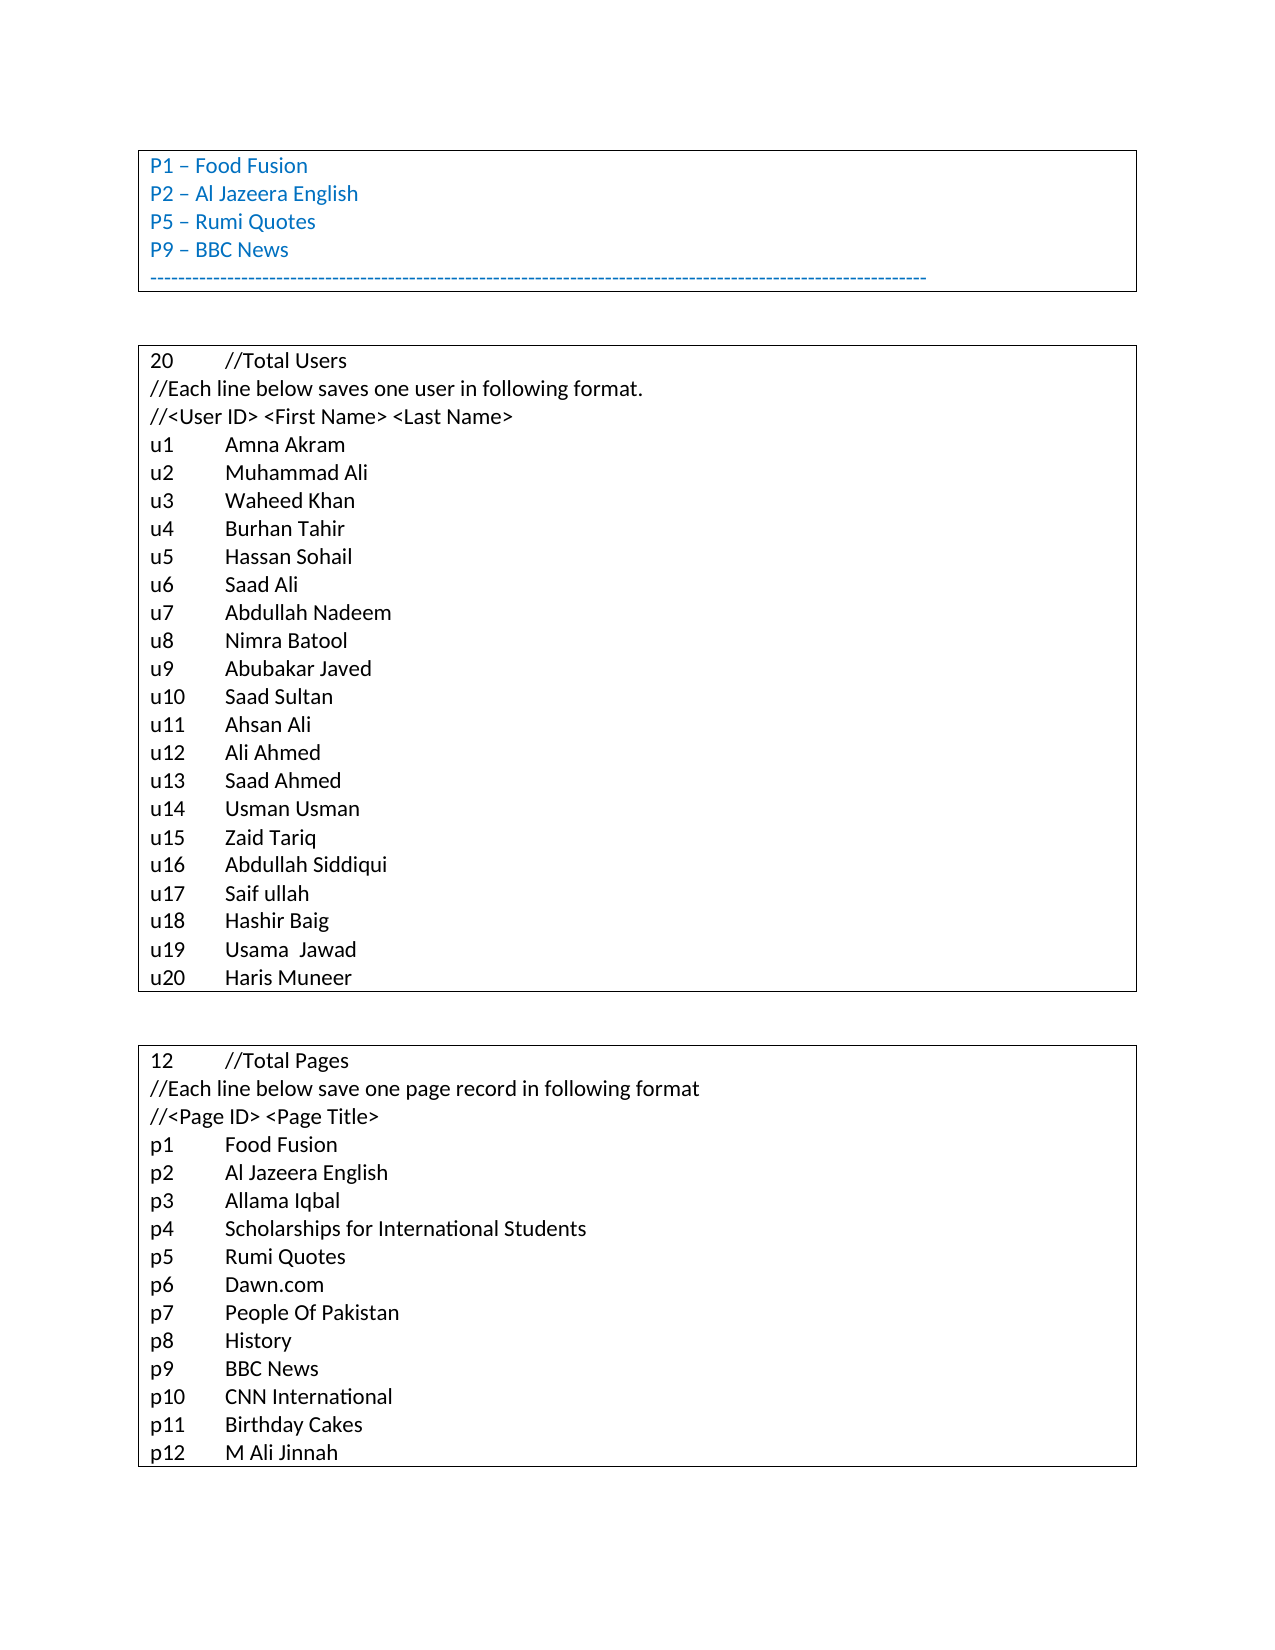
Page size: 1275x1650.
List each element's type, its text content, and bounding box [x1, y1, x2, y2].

table_header 20 //Total Users //Each line below saves one user in following format. //<User ID> <First Name> <Last Name> u1 Amna Akram u2 Muhammad Ali u3 Waheed Khan u4 Burhan Tahir u5 Hassan Sohail u6 Saad Ali u7 Abdullah Nadeem u8 Nimra Batool u9 Abubakar Javed u10 Saad Sultan u11 Ahsan Ali u12 Ali Ahmed u13 Saad Ahmed u14 Usman Usman u15 Zaid Tariq u16 Abdullah Siddiqui u17 Saif ullah u18 Hashir Baig u19 Usama Jawad u20 Haris Muneer [139, 346, 1136, 991]
table_header 12 //Total Pages //Each line below save one page record in following format //<Page ID> <Page Title> p1 Food Fusion p2 Al Jazeera English p3 Allama Iqbal p4 Scholarships for International Students p5 Rumi Quotes p6 Dawn.com p7 People Of Pakistan p8 History p9 BBC News p10 CNN International p11 Birthday Cakes p12 M Ali Jinnah [139, 1046, 1136, 1466]
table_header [139, 151, 1136, 291]
